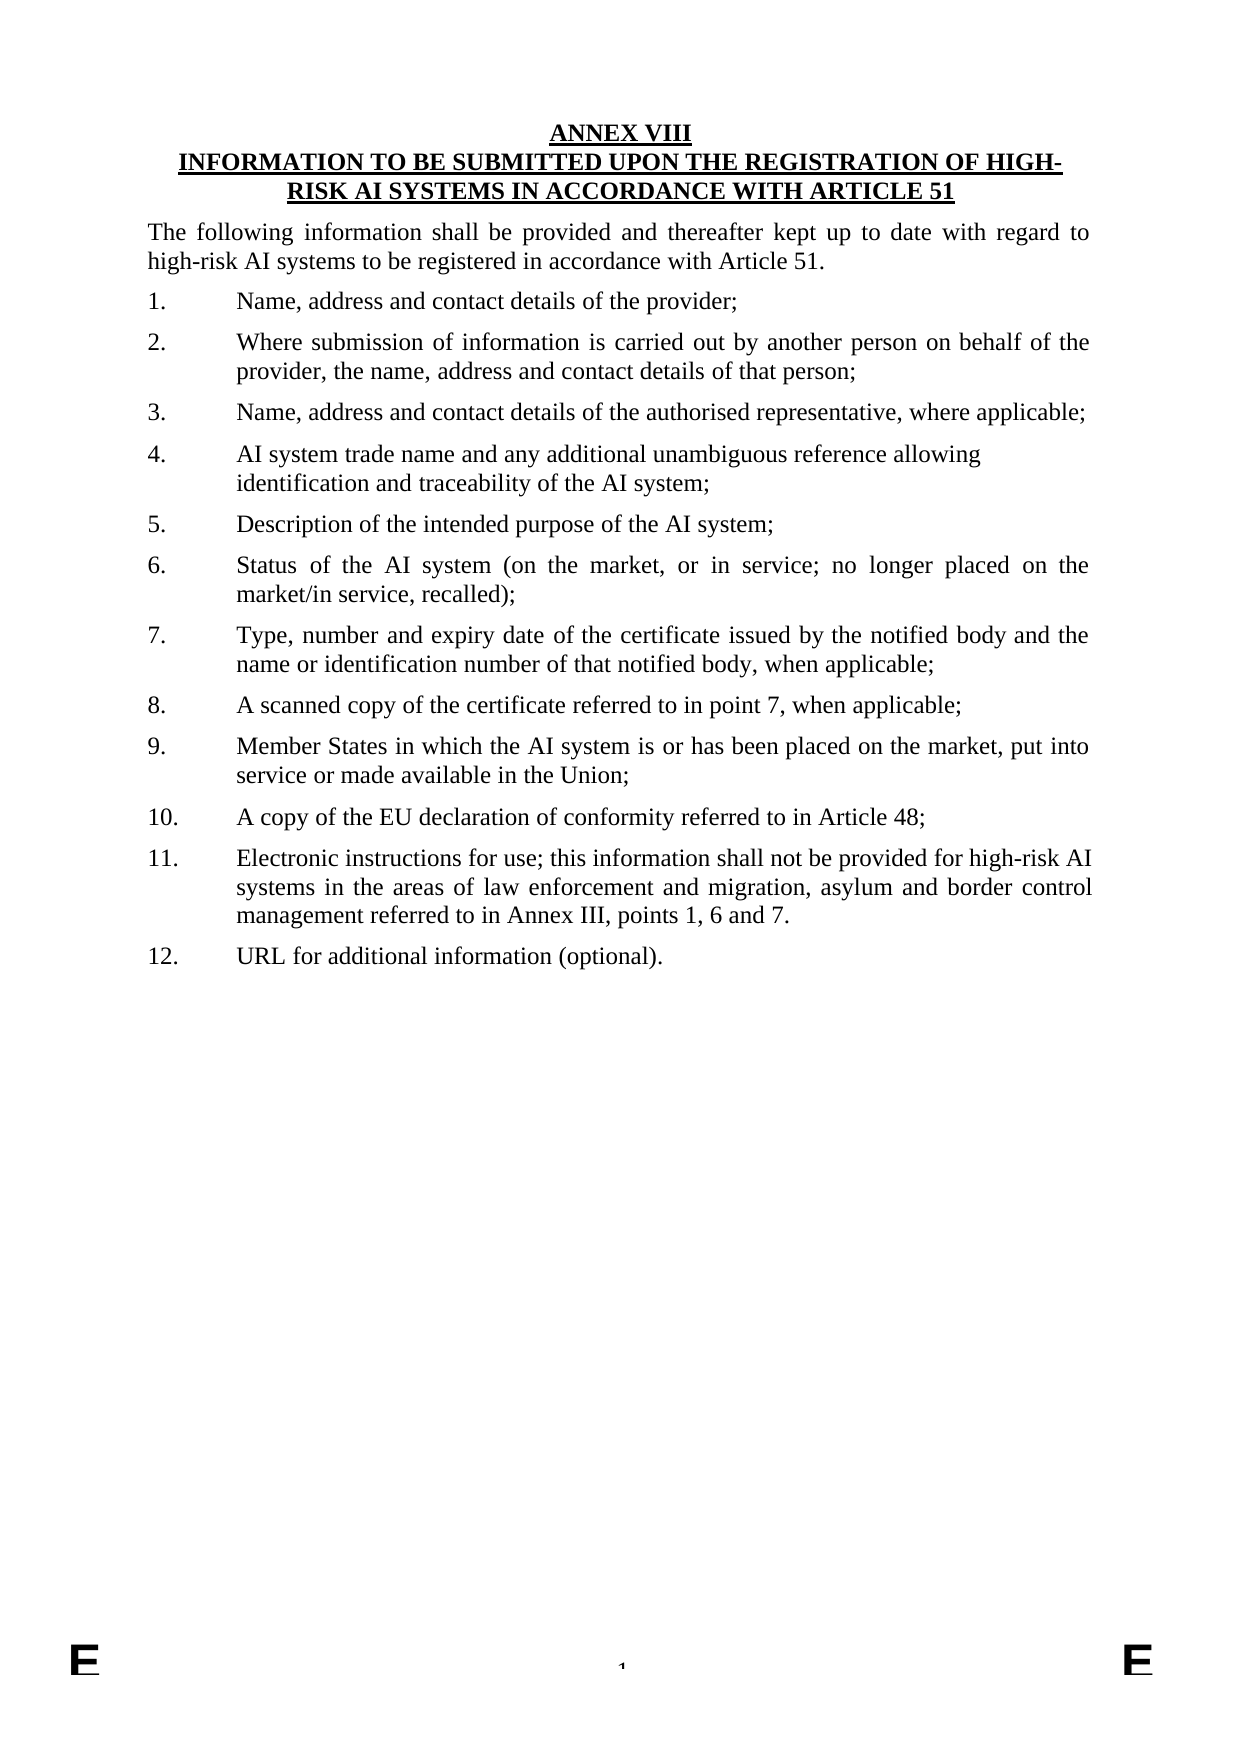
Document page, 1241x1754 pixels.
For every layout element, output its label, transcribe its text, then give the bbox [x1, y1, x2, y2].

list URL for additional information (optional). [147, 941, 1105, 970]
list Description of the intended purpose of the AI system; [147, 509, 1105, 538]
list Name, address and contact details of the provider; [147, 286, 1105, 315]
list Name, address and contact details of the authorised representative, where applicable; [147, 397, 1105, 426]
text The following information shall be provided and thereafter kept up to date with regard to high-risk AI systems to be registered in accordance with Article 51. [147, 217, 1092, 274]
list Electronic instructions for use; this information shall not be provided for high-risk AI systems in the areas of law enforcement and migration, asylum and border control management referred to in Annex III, points 1, 6 and 7. [147, 843, 1093, 929]
list Where submission of information is carried out by another person on behalf of the provider, the name, address and contact details of that person; [147, 327, 1092, 385]
list Status of the AI system (on the market, or in service; no longer placed on the market/in service, recalled); [147, 550, 1092, 607]
list A scanned copy of the certificate referred to in point 7, when applicable; [147, 690, 1105, 719]
list A copy of the EU declaration of conformity referred to in Article 48; [147, 802, 1105, 830]
text ANNEX VIII [161, 118, 1080, 147]
list Type, number and expiry date of the certificate issued by the notified body and the name or identification number of that notified body, when applicable; [147, 620, 1092, 678]
list AI system trade name and any additional unambiguous reference allowing identification and traceability of the AI system; [147, 439, 1092, 497]
text INFORMATION TO BE SUBMITTED UPON THE REGISTRATION OF HIGH- RISK AI SYSTEMS IN ACCORDANCE WITH ARTICLE 51 [161, 147, 1080, 204]
list Member States in which the AI system is or has been placed on the market, put into service or made available in the Union; [147, 731, 1092, 789]
